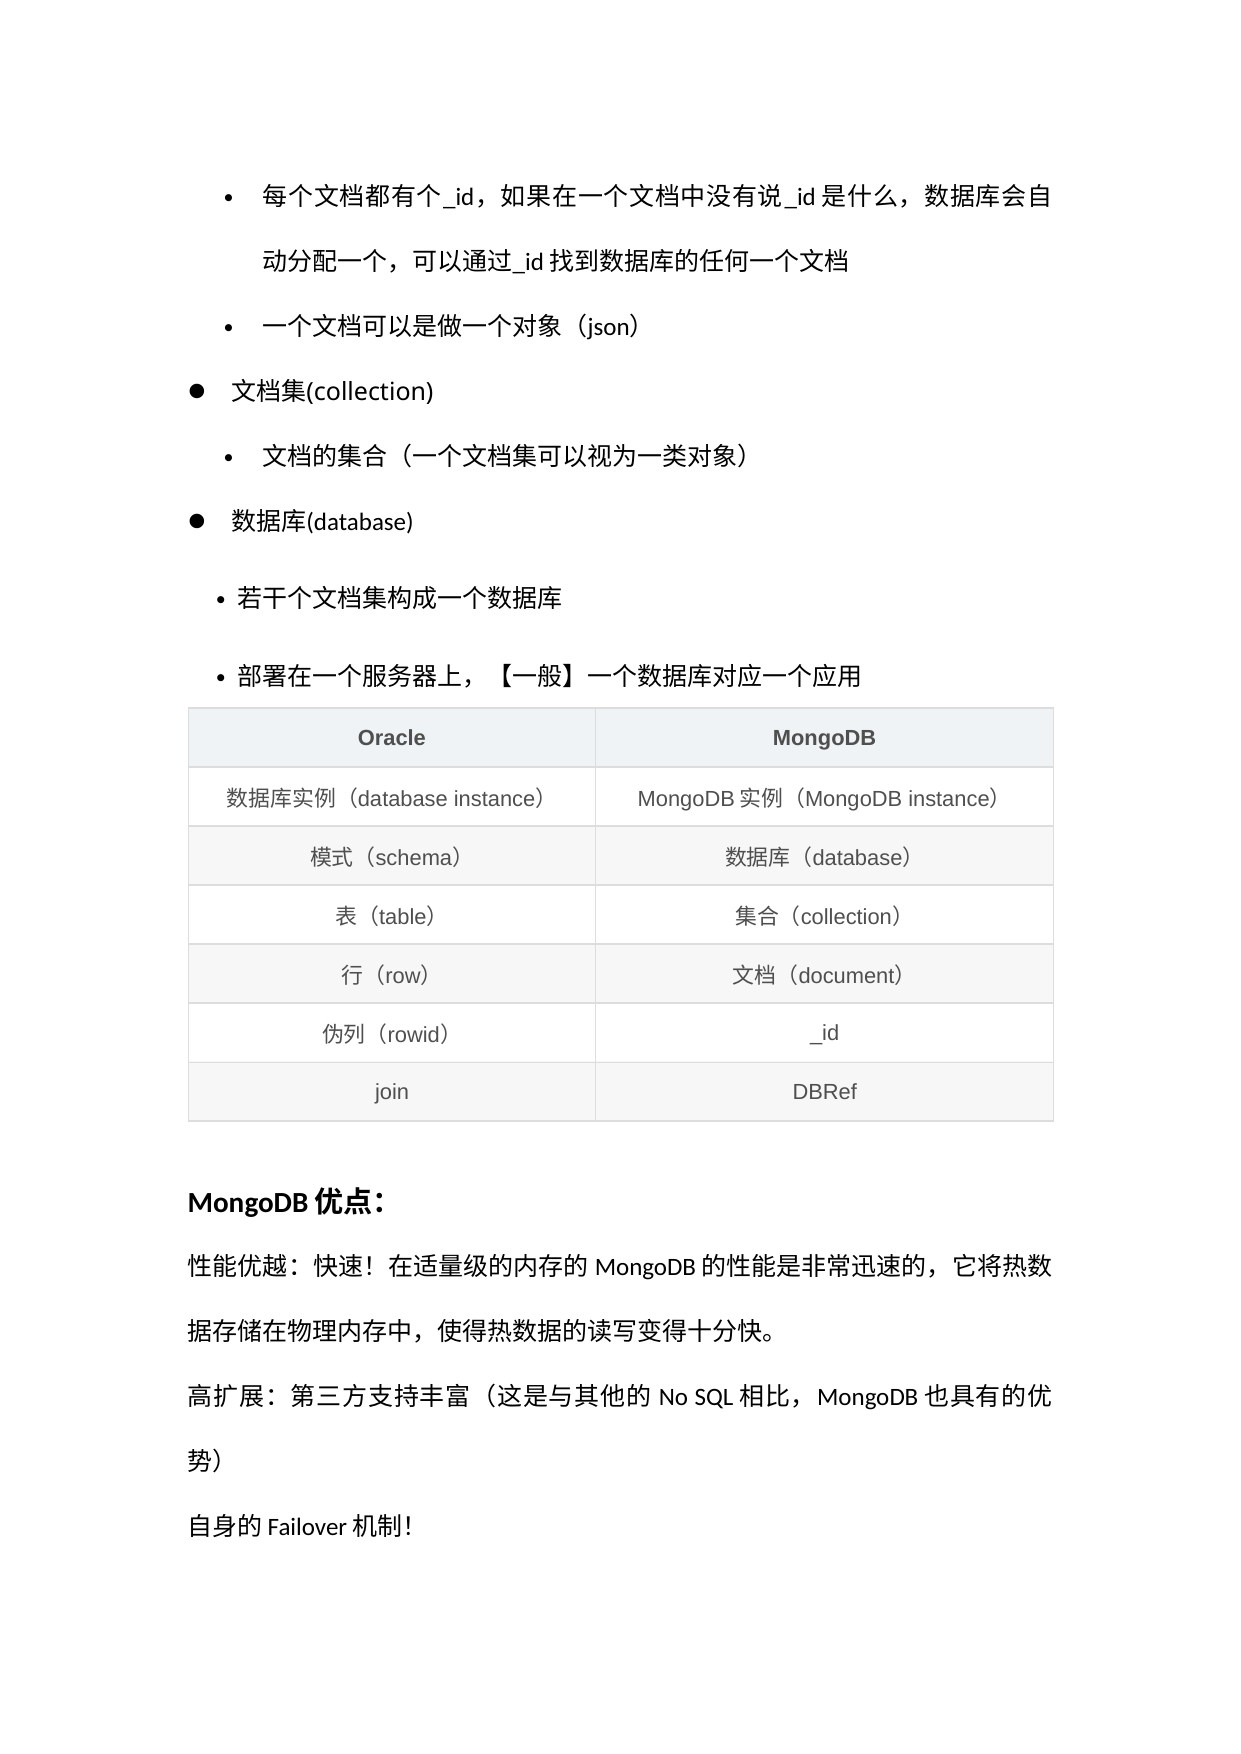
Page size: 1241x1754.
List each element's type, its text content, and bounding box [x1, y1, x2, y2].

table_cell 数据库（database） [596, 827, 1053, 884]
table_cell 集合（collection） [596, 886, 1053, 943]
table_cell 行（row） [189, 945, 595, 1002]
list 文档集(collection) [187, 357, 1053, 422]
list 数据库(database) [187, 487, 1053, 552]
list 文档的集合（一个文档集可以视为一类对象） [225, 422, 1053, 487]
text 高扩展：第三方支持丰富（这是与其他的No SQL相比，MongoDB也具有的优势） [187, 1362, 1053, 1492]
table_cell join [189, 1063, 595, 1120]
list 一个文档可以是做一个对象（json） [225, 292, 1053, 357]
table_header Oracle [189, 709, 595, 766]
text MongoDB优点： [187, 1167, 1053, 1232]
text 性能优越：快速！在适量级的内存的MongoDB的性能是非常迅速的，它将热数据存储在物理内存中，使得热数据的读写变得十分快。 [187, 1232, 1053, 1362]
list 部署在一个服务器上，【一般】一个数据库对应一个应用 [217, 642, 1053, 707]
table_cell 数据库实例（database instance） [189, 768, 595, 825]
table_cell MongoDB实例（MongoDB instance） [596, 768, 1053, 825]
table_cell DBRef [596, 1063, 1053, 1120]
text 自身的Failover机制！ [187, 1492, 1053, 1557]
table_cell 表（table） [189, 886, 595, 943]
table_header MongoDB [596, 709, 1053, 766]
table_cell 文档（document） [596, 945, 1053, 1002]
table_cell 模式（schema） [189, 827, 595, 884]
table_cell _id [596, 1004, 1053, 1061]
table_cell 伪列（rowid） [189, 1004, 595, 1061]
list 每个文档都有个_id，如果在一个文档中没有说_id是什么，数据库会自动分配一个，可以通过_id找到数据库的任何一个文档 [225, 162, 1053, 292]
list 若干个文档集构成一个数据库 [217, 564, 1053, 629]
